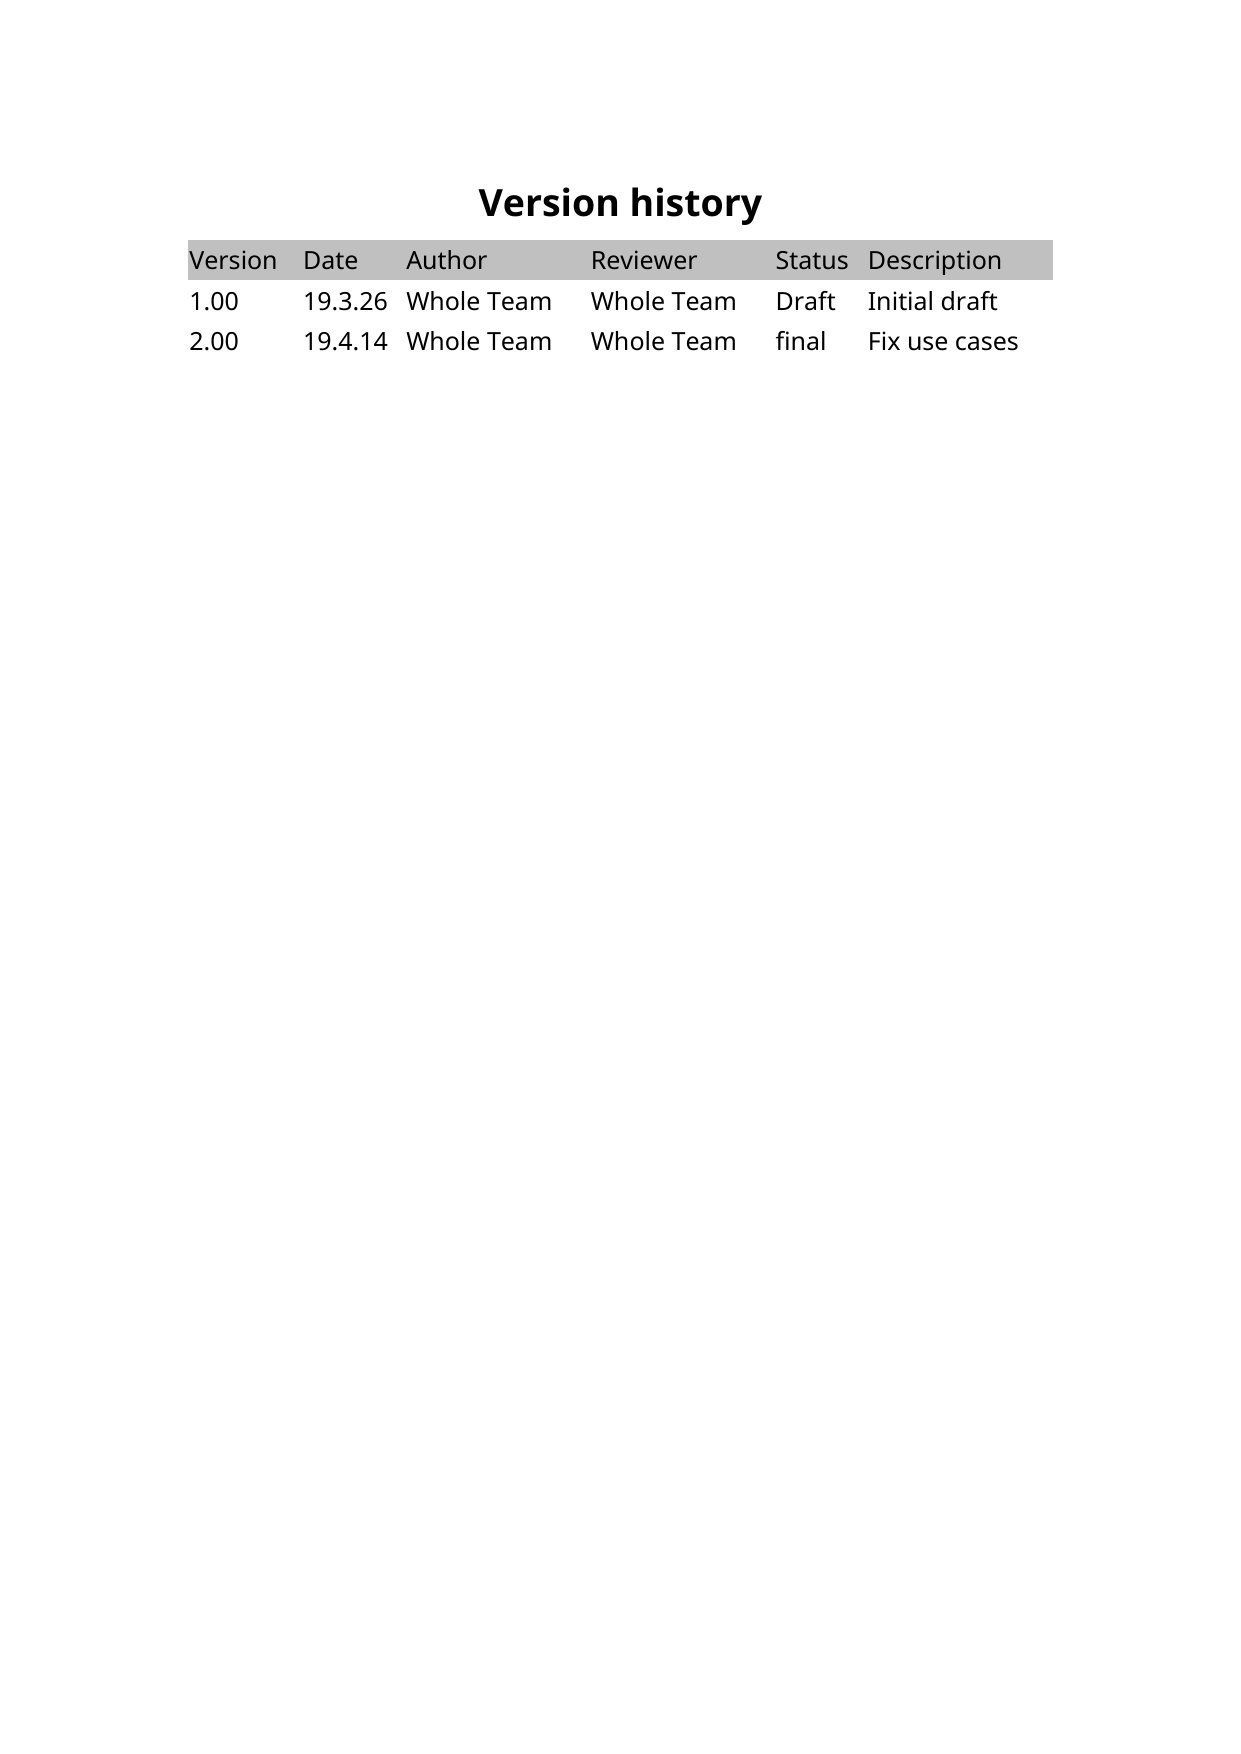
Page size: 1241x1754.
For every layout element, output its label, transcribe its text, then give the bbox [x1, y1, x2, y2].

table_header Author [404, 240, 589, 280]
table_cell 1.00 [188, 280, 301, 321]
table_cell 2.00 [188, 321, 301, 361]
table_cell Fix use cases [866, 321, 1053, 361]
table_cell 19.3.26 [301, 280, 404, 321]
table_cell final [774, 321, 866, 361]
table_header Date [301, 240, 404, 280]
table_cell Initial draft [866, 280, 1053, 321]
table_cell Whole Team [589, 280, 774, 321]
text Version history [187, 164, 1053, 239]
table_cell Whole Team [404, 280, 589, 321]
table_cell Whole Team [404, 321, 589, 361]
table_header Version [188, 240, 301, 280]
table_header Description [866, 240, 1053, 280]
table_cell Draft [774, 280, 866, 321]
table_header Reviewer [589, 240, 774, 280]
table_cell Whole Team [589, 321, 774, 361]
table_header Status [774, 240, 866, 280]
table_cell 19.4.14 [301, 321, 404, 361]
